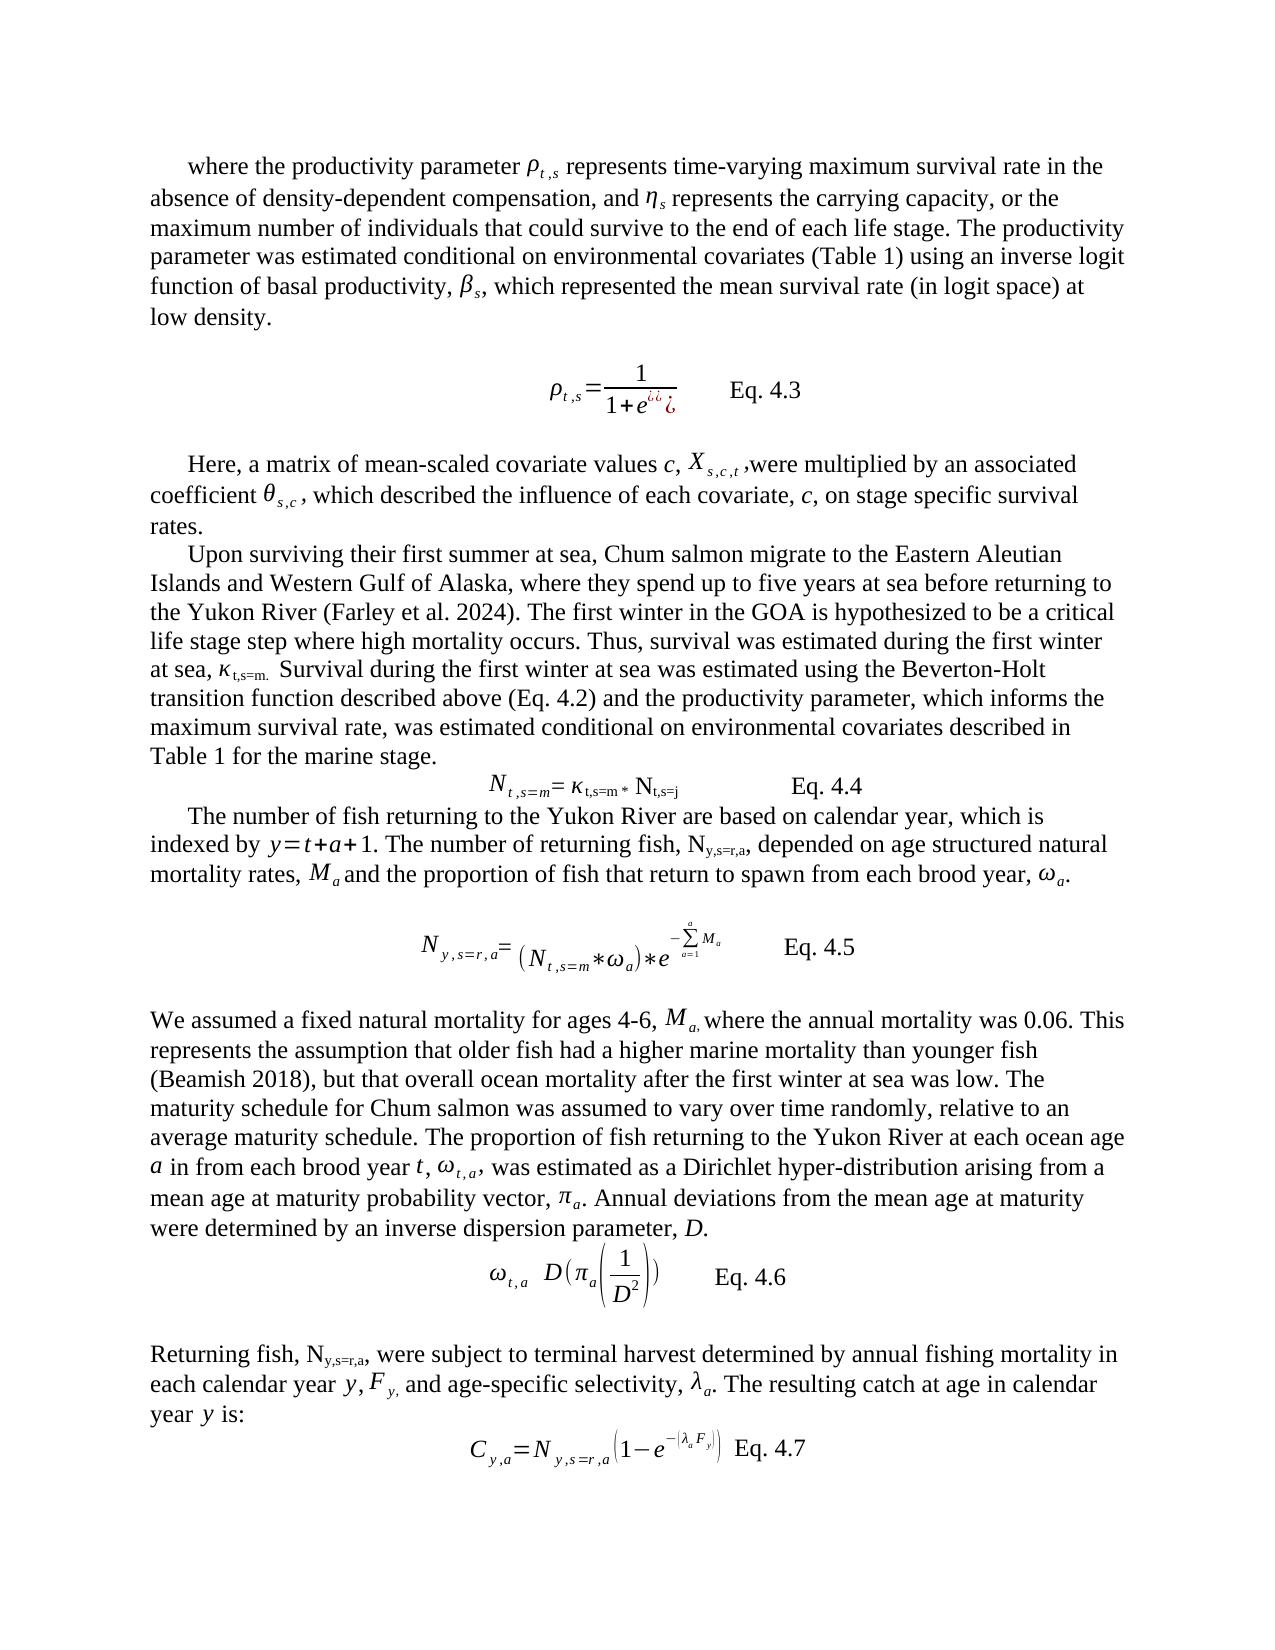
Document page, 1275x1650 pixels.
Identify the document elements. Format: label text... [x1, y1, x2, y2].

text where the productivity parameter represents time-varying maximum survival rate in the absence of density-dependent compensation, and represents the carrying capacity, or the maximum number of individuals that could survive to the end of each life stage. The productivity parameter was estimated conditional on environmental covariates (Table 1) using an inverse logit function of basal productivity, , which represented the mean survival rate (in logit space) at low density. [150, 150, 1125, 330]
text Upon surviving their first summer at sea, Chum salmon migrate to the Eastern Aleutian Islands and Western Gulf of Alaska, where they spend up to five years at sea before returning to the Yukon River (Farley et al. 2024). The first winter in the GOA is hypothesized to be a critical life stage step where high mortality occurs. Thus, survival was estimated during the first winter at sea, t,s=m. Survival during the first winter at sea was estimated using the Beverton-Holt transition function described above (Eq. 4.2) and the productivity parameter, which informs the maximum survival rate, was estimated conditional on environmental covariates described in Table 1 for the marine stage. [150, 539, 1125, 769]
text Eq. 4.6 [150, 1242, 1125, 1311]
text = t,s=m * Nt,s=j Eq. 4.4 [150, 769, 1125, 801]
text Eq. 4.7 [150, 1428, 1125, 1467]
text Here, a matrix of mean-scaled covariate values c, were multiplied by an associated coefficient which described the influence of each covariate, c, on stage specific survival rates. [150, 448, 1125, 539]
text = Eq. 4.5 [150, 918, 1125, 975]
text Eq. 4.3 [150, 359, 1125, 419]
text Returning fish, Ny,s=r,a, were subject to terminal harvest determined by annual fishing mortality in each calendar year , , and age-specific selectivity, . The resulting catch at age in calendar year is: [150, 1339, 1125, 1428]
text The number of fish returning to the Yukon River are based on calendar year, which is indexed by . The number of returning fish, Ny,s=r,a, depended on age structured natural mortality rates, and the proportion of fish that return to spawn from each brood year, . [150, 801, 1125, 890]
text We assumed a fixed natural mortality for ages 4-6, , where the annual mortality was 0.06. This represents the assumption that older fish had a higher marine mortality than younger fish (Beamish 2018), but that overall ocean mortality after the first winter at sea was low. The maturity schedule for Chum salmon was assumed to vary over time randomly, relative to an average maturity schedule. The proportion of fish returning to the Yukon River at each ocean age in from each brood year , was estimated as a Dirichlet hyper-distribution arising from a mean age at maturity probability vector, . Annual deviations from the mean age at maturity were determined by an inverse dispersion parameter, D. [150, 1004, 1125, 1242]
